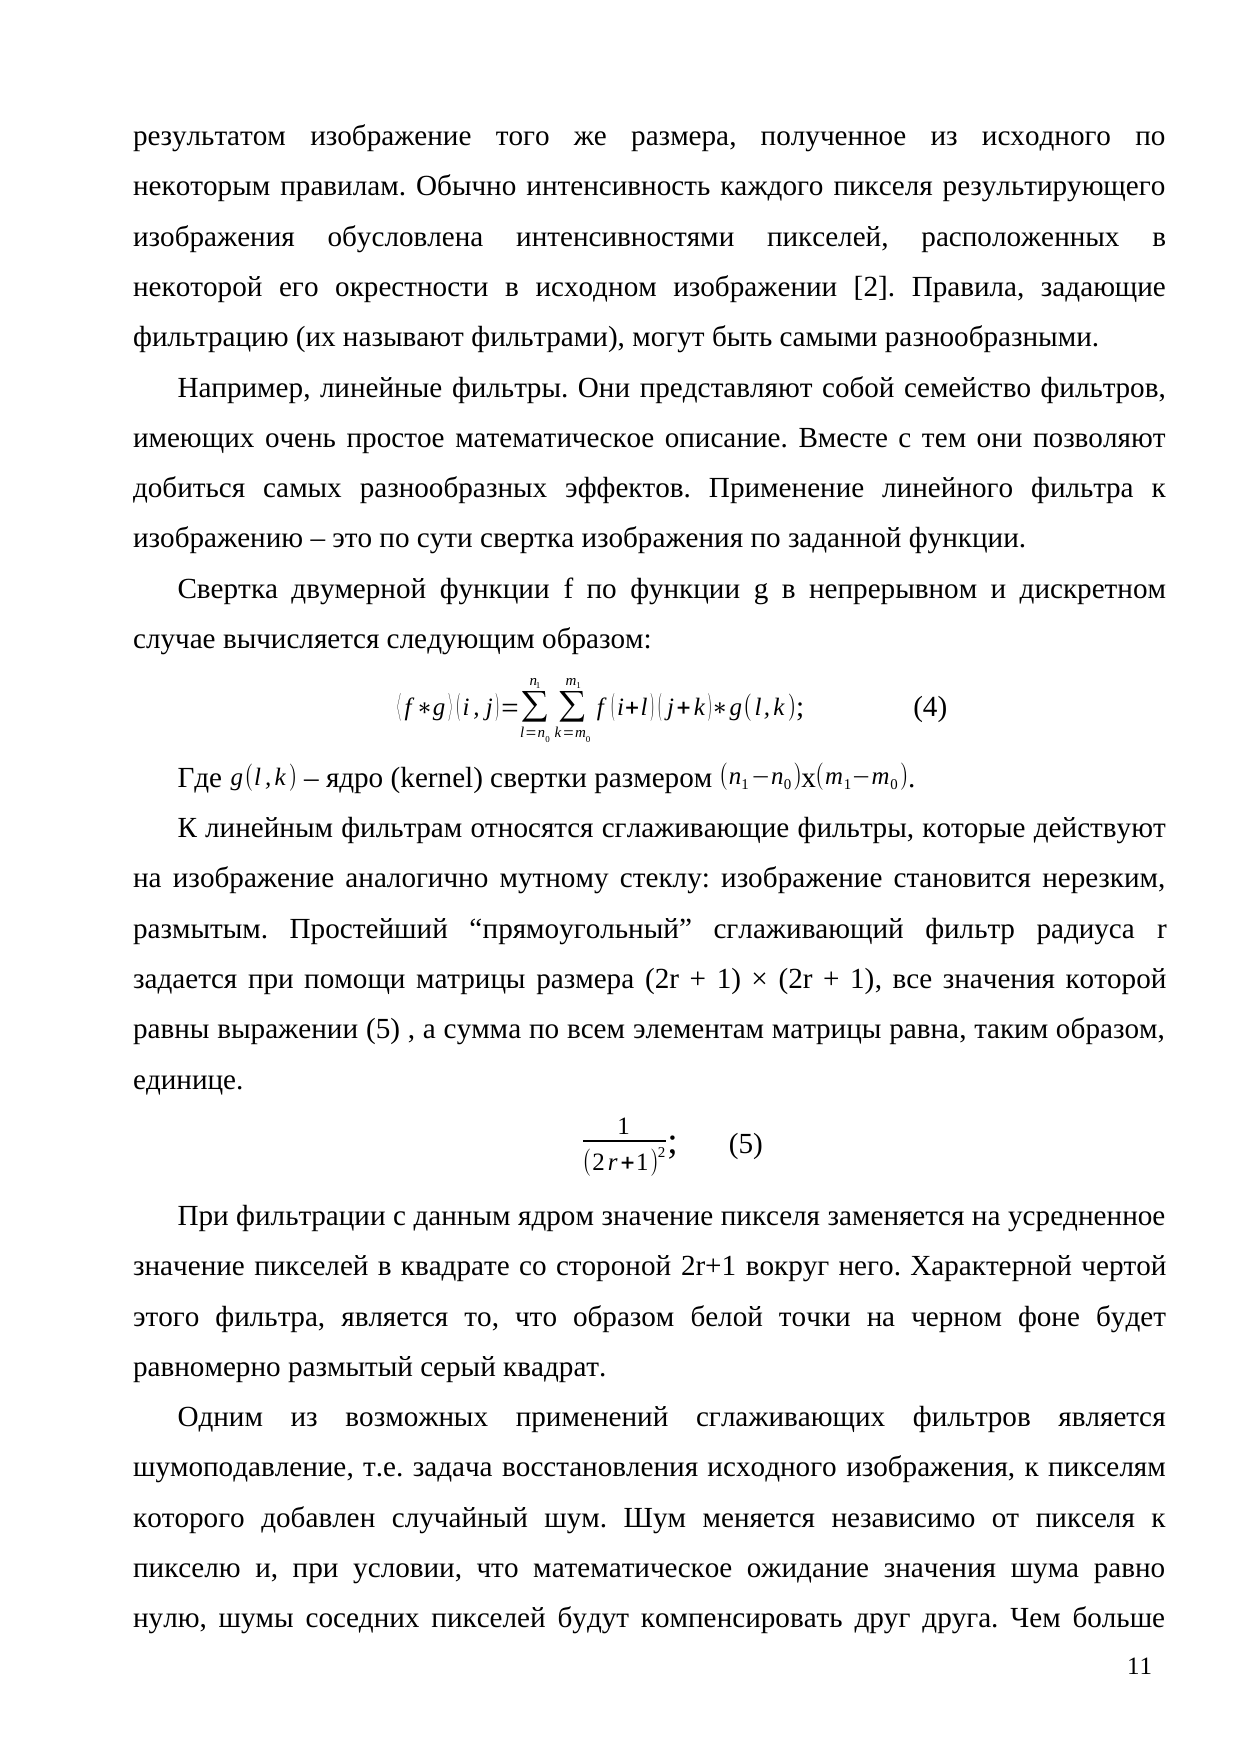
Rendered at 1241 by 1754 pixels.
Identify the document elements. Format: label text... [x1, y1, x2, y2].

text К линейным фильтрам относятся сглаживающие фильтры, которые действуют на изображение аналогично мутному стеклу: изображение становится нерезким, размытым. Простейший “прямоугольный” сглаживающий фильтр радиуса r задается при помощи матрицы размера (2r + 1) × (2r + 1), все значения которой равны выражении (5) , а сумма по всем элементам матрицы равна, таким образом, единице. [133, 810, 1167, 1095]
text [133, 118, 1167, 353]
text Свертка двумерной функции f по функции g в непрерывном и дискретном случае вычисляется следующим образом: [133, 571, 1167, 655]
text При фильтрации с данным ядром значение пикселя заменяется на усредненное значение пикселей в квадрате со стороной 2r+1 вокруг него. Характерной чертой этого фильтра, является то, что образом белой точки на черном фоне будет равномерно размытый серый квадрат. [133, 1198, 1167, 1382]
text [133, 1399, 1167, 1634]
text Например, линейные фильтры. Они представляют собой семейство фильтров, имеющих очень простое математическое описание. Вместе с тем они позволяют добиться самых разнообразных эффектов. Применение линейного фильтра к изображению – это по сути свертка изображения по заданной функции. [133, 370, 1167, 554]
text ; (4) [133, 672, 1167, 743]
text Где – ядро (kernel) свертки размером x. [133, 760, 1167, 793]
text ; (5) [133, 1112, 1167, 1176]
